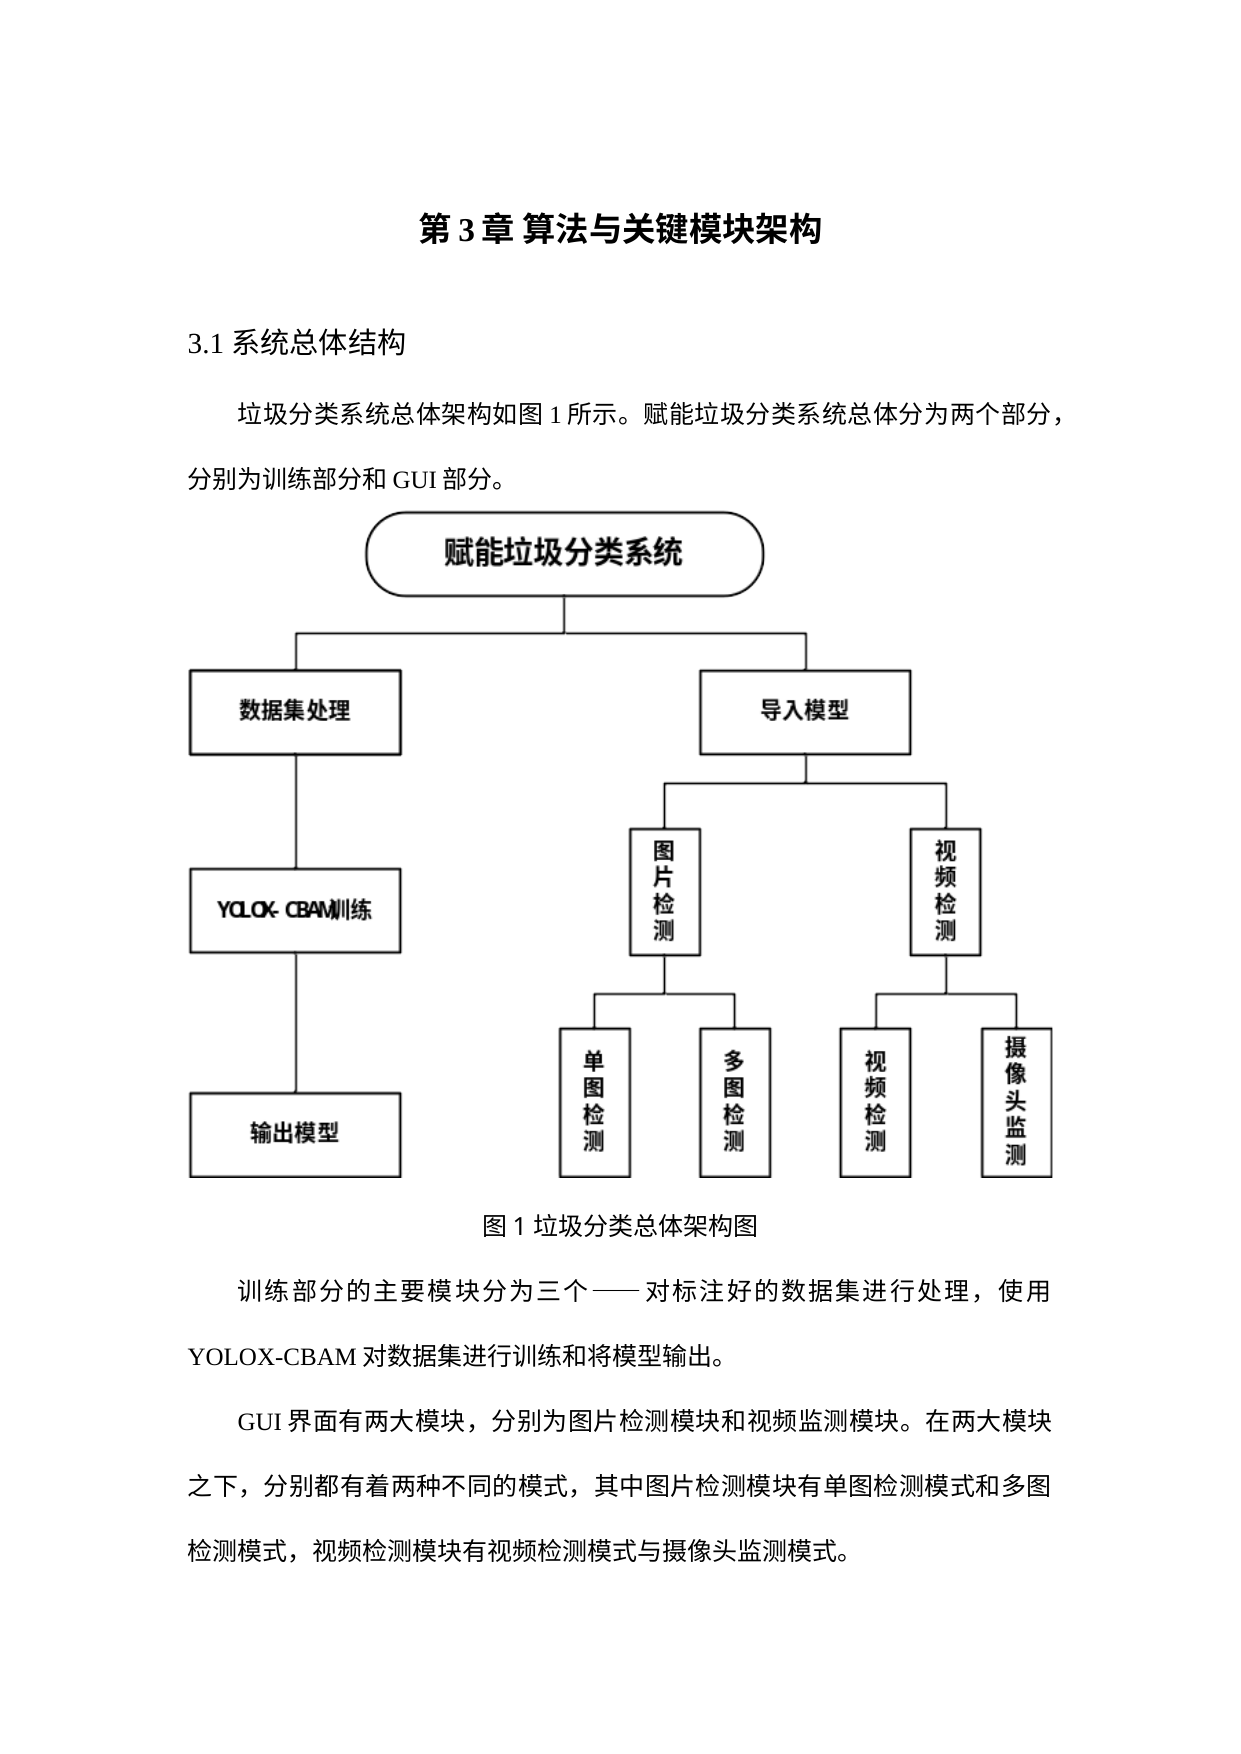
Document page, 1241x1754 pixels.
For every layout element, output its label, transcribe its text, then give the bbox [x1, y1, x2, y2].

text 垃圾分类系统总体架构如图1所示。赋能垃圾分类系统总体分为两个部分，分别为训练部分和GUI部分。 [187, 380, 1053, 510]
text 图1 垃圾分类总体架构图 [187, 1192, 1053, 1257]
subtitle 3.1 系统总体结构 [187, 308, 1053, 373]
subtitle 第3章 算法与关键模块架构 [187, 194, 1053, 259]
text GUI界面有两大模块，分别为图片检测模块和视频监测模块。在两大模块之下，分别都有着两种不同的模式，其中图片检测模块有单图检测模式和多图检测模式，视频检测模块有视频检测模式与摄像头监测模式。 [187, 1387, 1053, 1582]
text 训练部分的主要模块分为三个——对标注好的数据集进行处理，使用YOLOX-CBAM对数据集进行训练和将模型输出。 [187, 1257, 1053, 1387]
